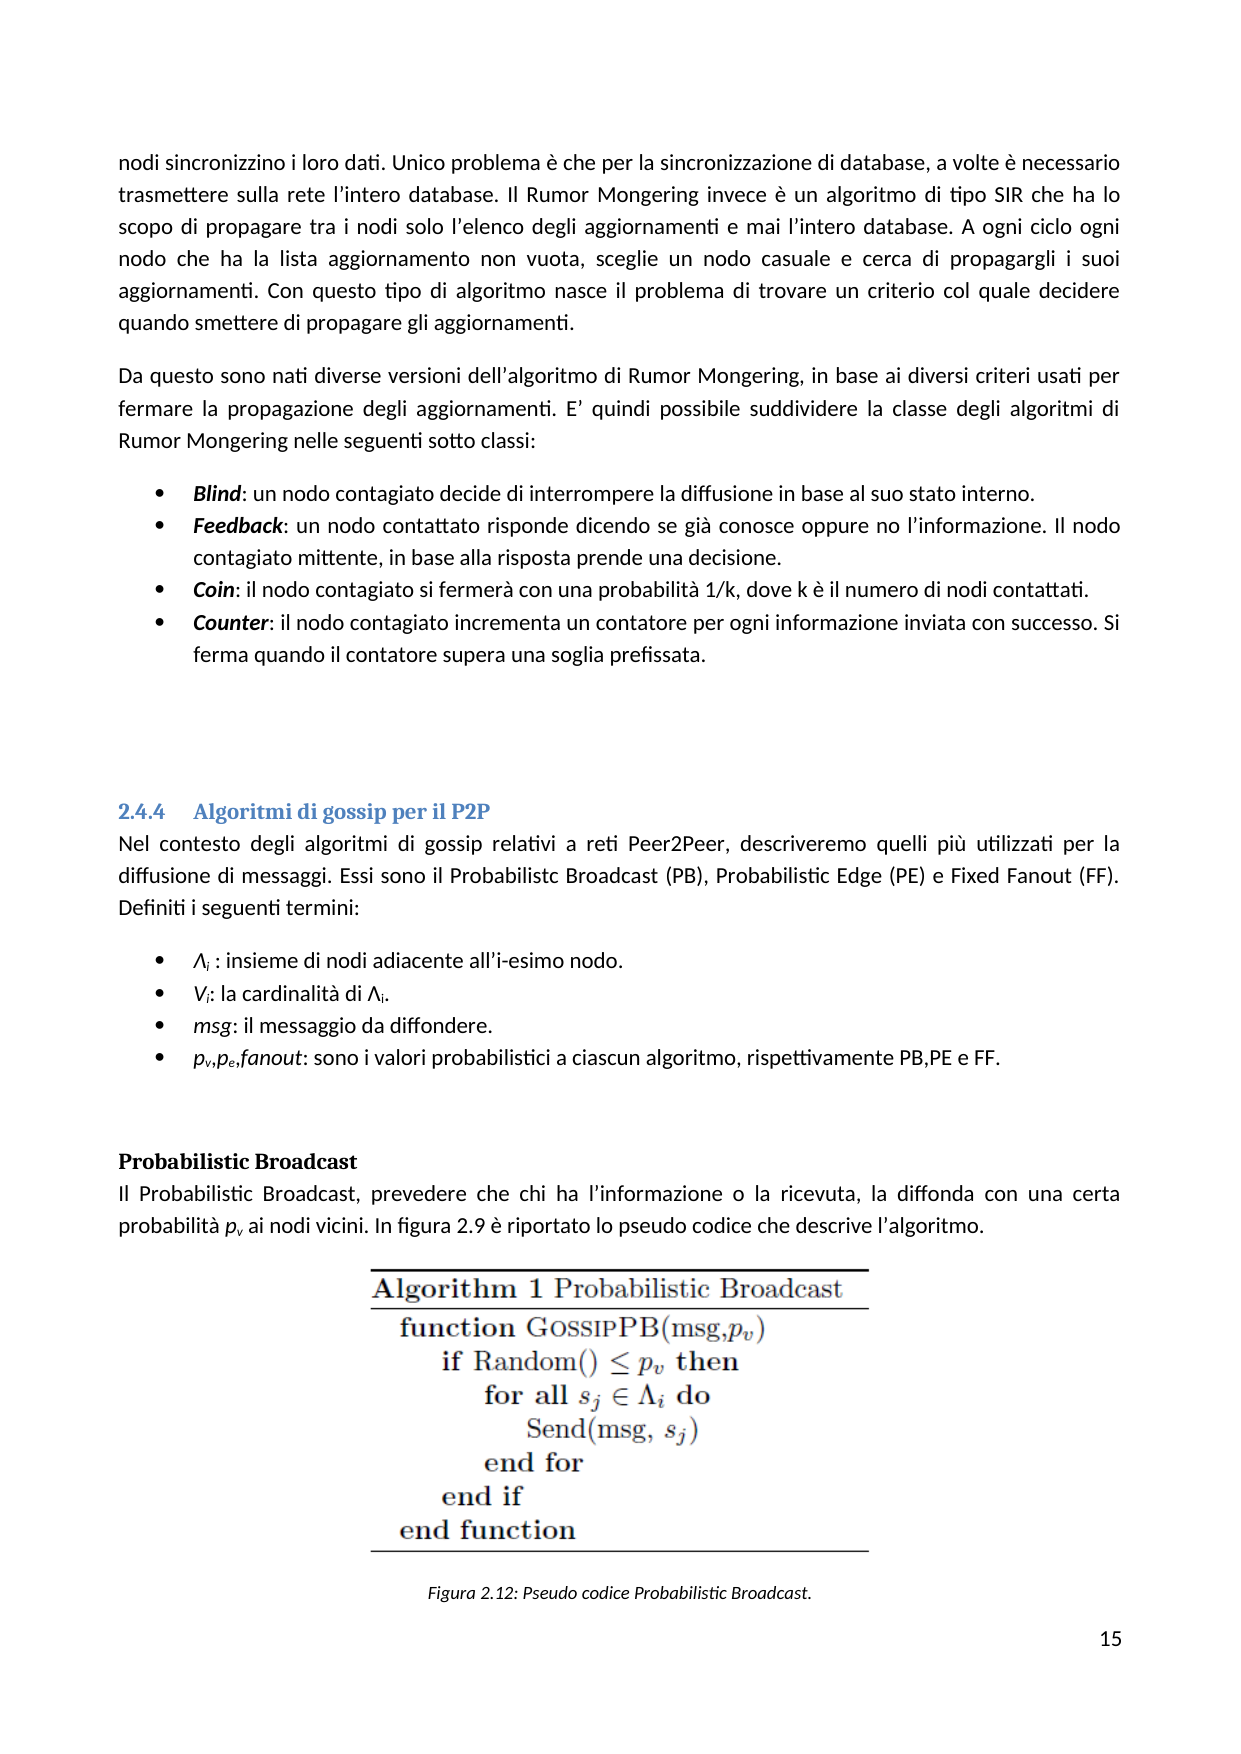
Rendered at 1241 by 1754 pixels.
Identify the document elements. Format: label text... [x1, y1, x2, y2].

text Nel contesto degli algoritmi di gossip relativi a reti Peer2Peer, descriveremo quelli più utilizzati per la diffusione di messaggi. Essi sono il Probabilistc Broadcast (PB), Probabilistic Edge (PE) e Fixed Fanout (FF). Definiti i seguenti termini: [118, 829, 1122, 922]
text Il Probabilistic Broadcast, prevedere che chi ha l’informazione o la ricevuta, la diffonda con una certa probabilità pv ai nodi vicini. In figura 2.9 è riportato lo pseudo codice che descrive l’algoritmo. [118, 1179, 1122, 1239]
list Feedback: un nodo contattato risponde dicendo se già conosce oppure no l’informazione. Il nodo contagiato mittente, in base alla risposta prende una decisione. [156, 511, 1122, 571]
text Figura 2.12: Pseudo codice Probabilistic Broadcast. [118, 1581, 1122, 1604]
picture [367, 1264, 873, 1556]
subtitle Algoritmi di gossip per il P2P [118, 799, 1122, 825]
list msg: il messaggio da diffondere. [156, 1011, 1122, 1039]
list Λi : insieme di nodi adiacente all’i-esimo nodo. [156, 947, 1122, 974]
list Blind: un nodo contagiato decide di interrompere la diffusione in base al suo stato interno. [156, 479, 1122, 507]
list Counter: il nodo contagiato incrementa un contatore per ogni informazione inviata con successo. Si ferma quando il contatore supera una soglia prefissata. [156, 608, 1122, 668]
text Da questo sono nati diverse versioni dell’algoritmo di Rumor Mongering, in base ai diversi criteri usati per fermare la propagazione degli aggiornamenti. E’ quindi possibile suddividere la classe degli algoritmi di Rumor Mongering nelle seguenti sotto classi: [118, 362, 1122, 454]
list Coin: il nodo contagiato si fermerà con una probabilità 1/k, dove k è il numero di nodi contattati. [156, 576, 1122, 603]
list Vi: la cardinalità di Λi. [156, 979, 1122, 1007]
subtitle Probabilistic Broadcast [118, 1149, 1122, 1176]
list pv,pe,fanout: sono i valori probabilistici a ciascun algoritmo, rispettivamente PB,PE e FF. [156, 1043, 1122, 1071]
